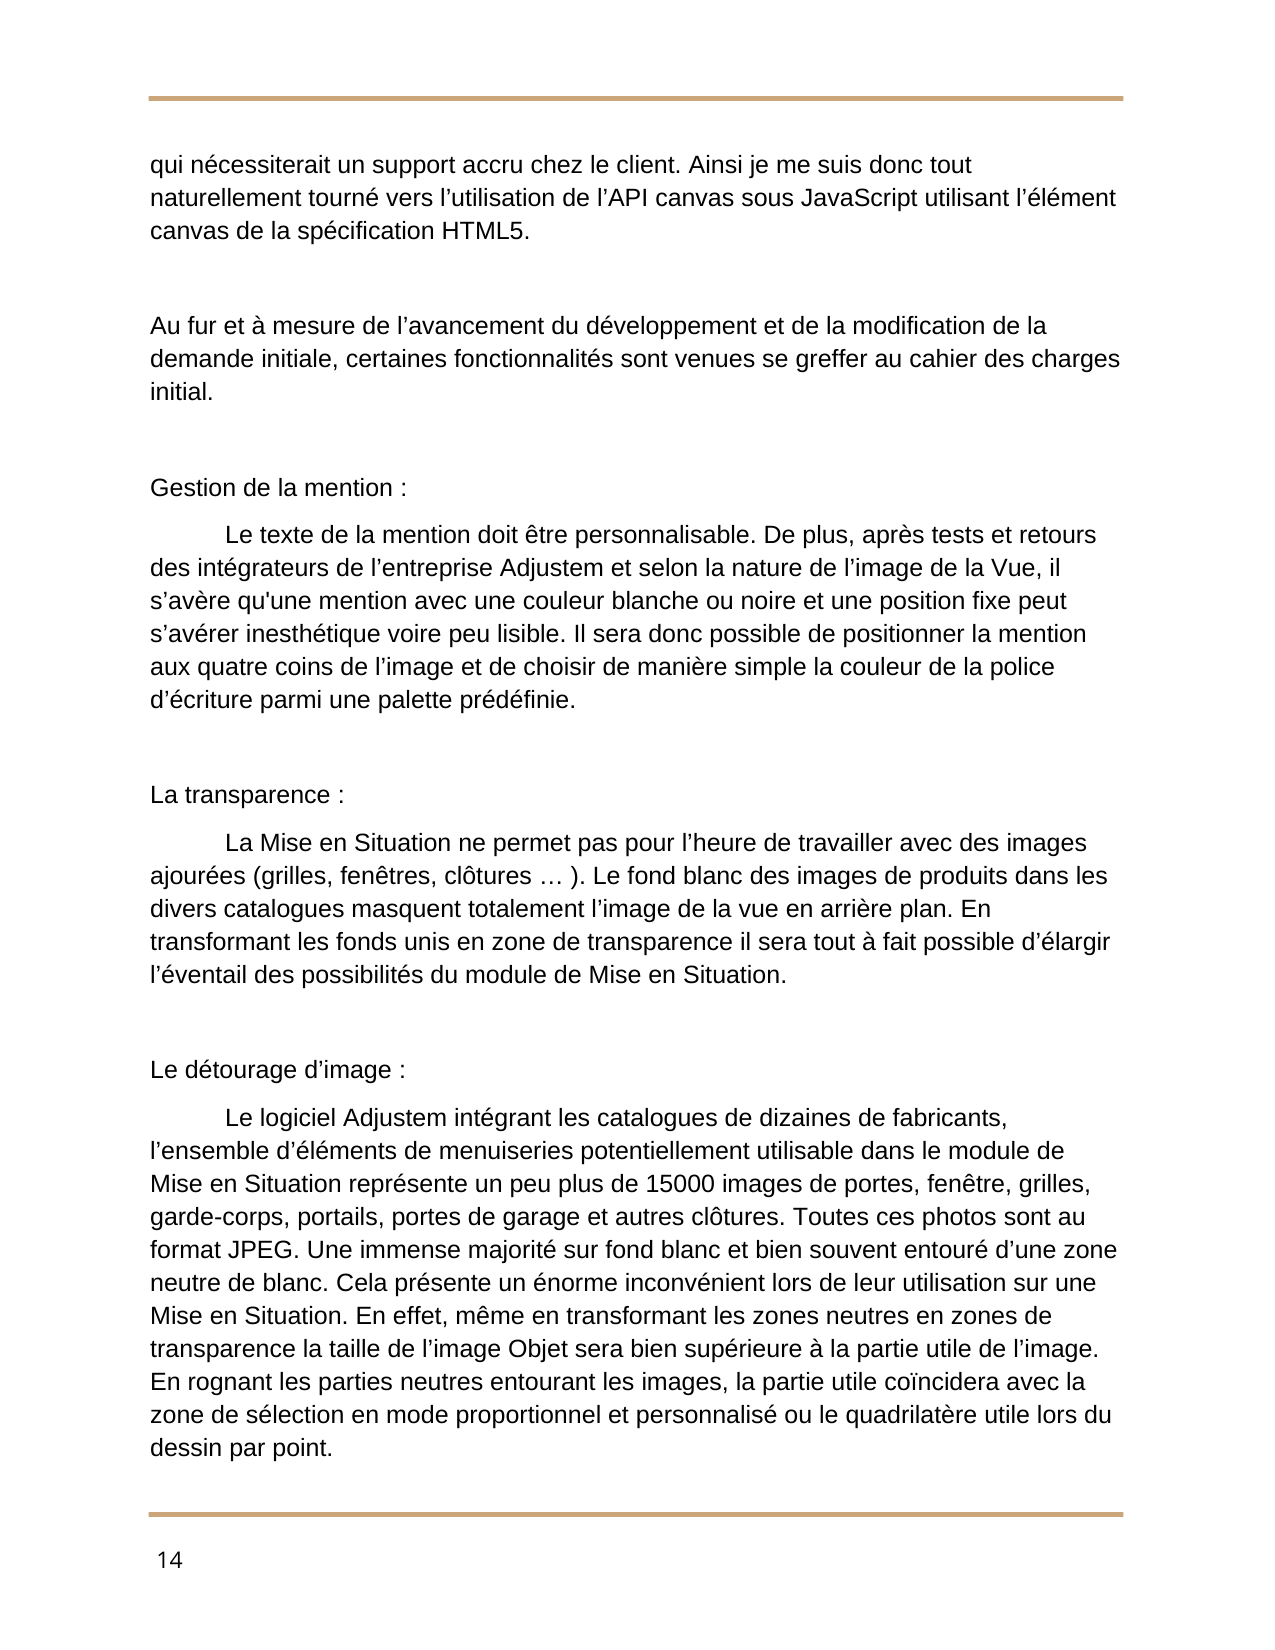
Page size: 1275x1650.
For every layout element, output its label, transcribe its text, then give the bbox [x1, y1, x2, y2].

text Le détourage d’image : [150, 1055, 1125, 1084]
text La Mise en Situation ne permet pas pour l’heure de travailler avec des images ajourées (grilles, fenêtres, clôtures … ). Le fond blanc des images de produits dans les divers catalogues masquent totalement l’image de la vue en arrière plan. En transformant les fonds unis en zone de transparence il sera tout à fait possible d’élargir l’éventail des possibilités du module de Mise en Situation. [150, 828, 1125, 989]
text Le texte de la mention doit être personnalisable. De plus, après tests et retours des intégrateurs de l’entreprise Adjustem et selon la nature de l’image de la Vue, il s’avère qu'une mention avec une couleur blanche ou noire et une position fixe peut s’avérer inesthétique voire peu lisible. Il sera donc possible de positionner la mention aux quatre coins de l’image et de choisir de manière simple la couleur de la police d’écriture parmi une palette prédéfinie. [150, 520, 1125, 714]
picture [148, 1512, 1124, 1517]
text Gestion de la mention : [150, 472, 1125, 501]
text La transparence : [150, 780, 1125, 809]
text Le logiciel Adjustem intégrant les catalogues de dizaines de fabricants, l’ensemble d’éléments de menuiseries potentiellement utilisable dans le module de Mise en Situation représente un peu plus de 15000 images de portes, fenêtre, grilles, garde-corps, portails, portes de garage et autres clôtures. Toutes ces photos sont au format JPEG. Une immense majorité sur fond blanc et bien souvent entouré d’une zone neutre de blanc. Cela présente un énorme inconvénient lors de leur utilisation sur une Mise en Situation. En effet, même en transformant les zones neutres en zones de transparence la taille de l’image Objet sera bien supérieure à la partie utile de l’image. En rognant les parties neutres entourant les images, la partie utile coïncidera avec la zone de sélection en mode proportionnel et personnalisé ou le quadrilatère utile lors du dessin par point. [150, 1103, 1125, 1462]
picture [148, 96, 1124, 101]
text Au fur et à mesure de l’avancement du développement et de la modification de la demande initiale, certaines fonctionnalités sont venues se greffer au cahier des charges initial. [150, 311, 1125, 406]
